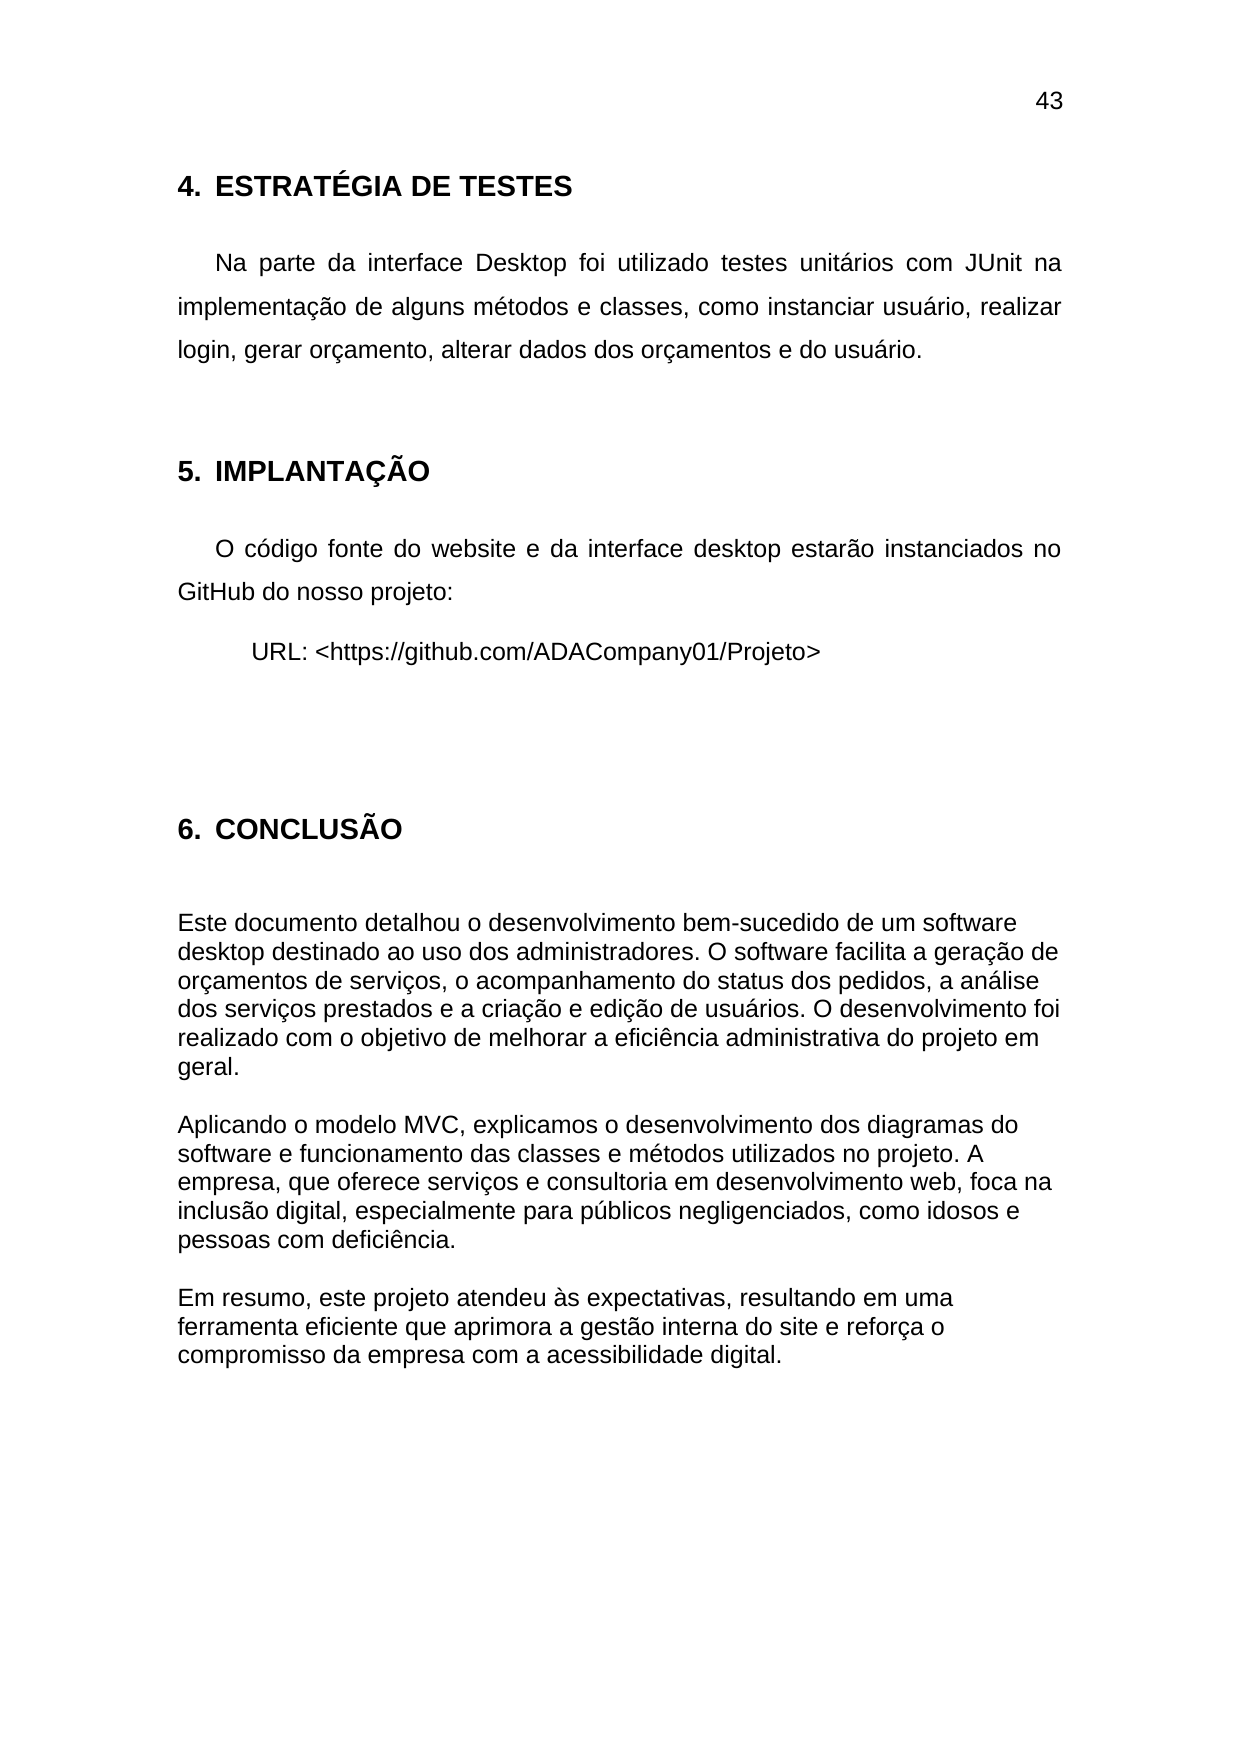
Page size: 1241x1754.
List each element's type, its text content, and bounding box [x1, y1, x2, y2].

text O código fonte do website e da interface desktop estarão instanciados no GitHub do nosso projeto: [177, 534, 1063, 606]
text URL: <https://github.com/ADACompany01/Projeto> [177, 637, 1063, 666]
text Em resumo, este projeto atendeu às expectativas, resultando em uma ferramenta eficiente que aprimora a gestão interna do site e reforça o compromisso da empresa com a acessibilidade digital. [177, 1283, 1063, 1369]
subtitle ESTRATÉGIA DE TESTES [177, 169, 1063, 202]
subtitle CONCLUSÃO [177, 812, 1063, 846]
subtitle IMPLANTAÇÃO [177, 454, 1063, 488]
text Na parte da interface Desktop foi utilizado testes unitários com JUnit na implementação de alguns métodos e classes, como instanciar usuário, realizar login, gerar orçamento, alterar dados dos orçamentos e do usuário. [177, 248, 1063, 363]
text Este documento detalhou o desenvolvimento bem-sucedido de um software desktop destinado ao uso dos administradores. O software facilita a geração de orçamentos de serviços, o acompanhamento do status dos pedidos, a análise dos serviços prestados e a criação e edição de usuários. O desenvolvimento foi realizado com o objetivo de melhorar a eficiência administrativa do projeto em geral. [177, 908, 1063, 1081]
text Aplicando o modelo MVC, explicamos o desenvolvimento dos diagramas do software e funcionamento das classes e métodos utilizados no projeto. A empresa, que oferece serviços e consultoria em desenvolvimento web, foca na inclusão digital, especialmente para públicos negligenciados, como idosos e pessoas com deficiência. [177, 1110, 1063, 1254]
